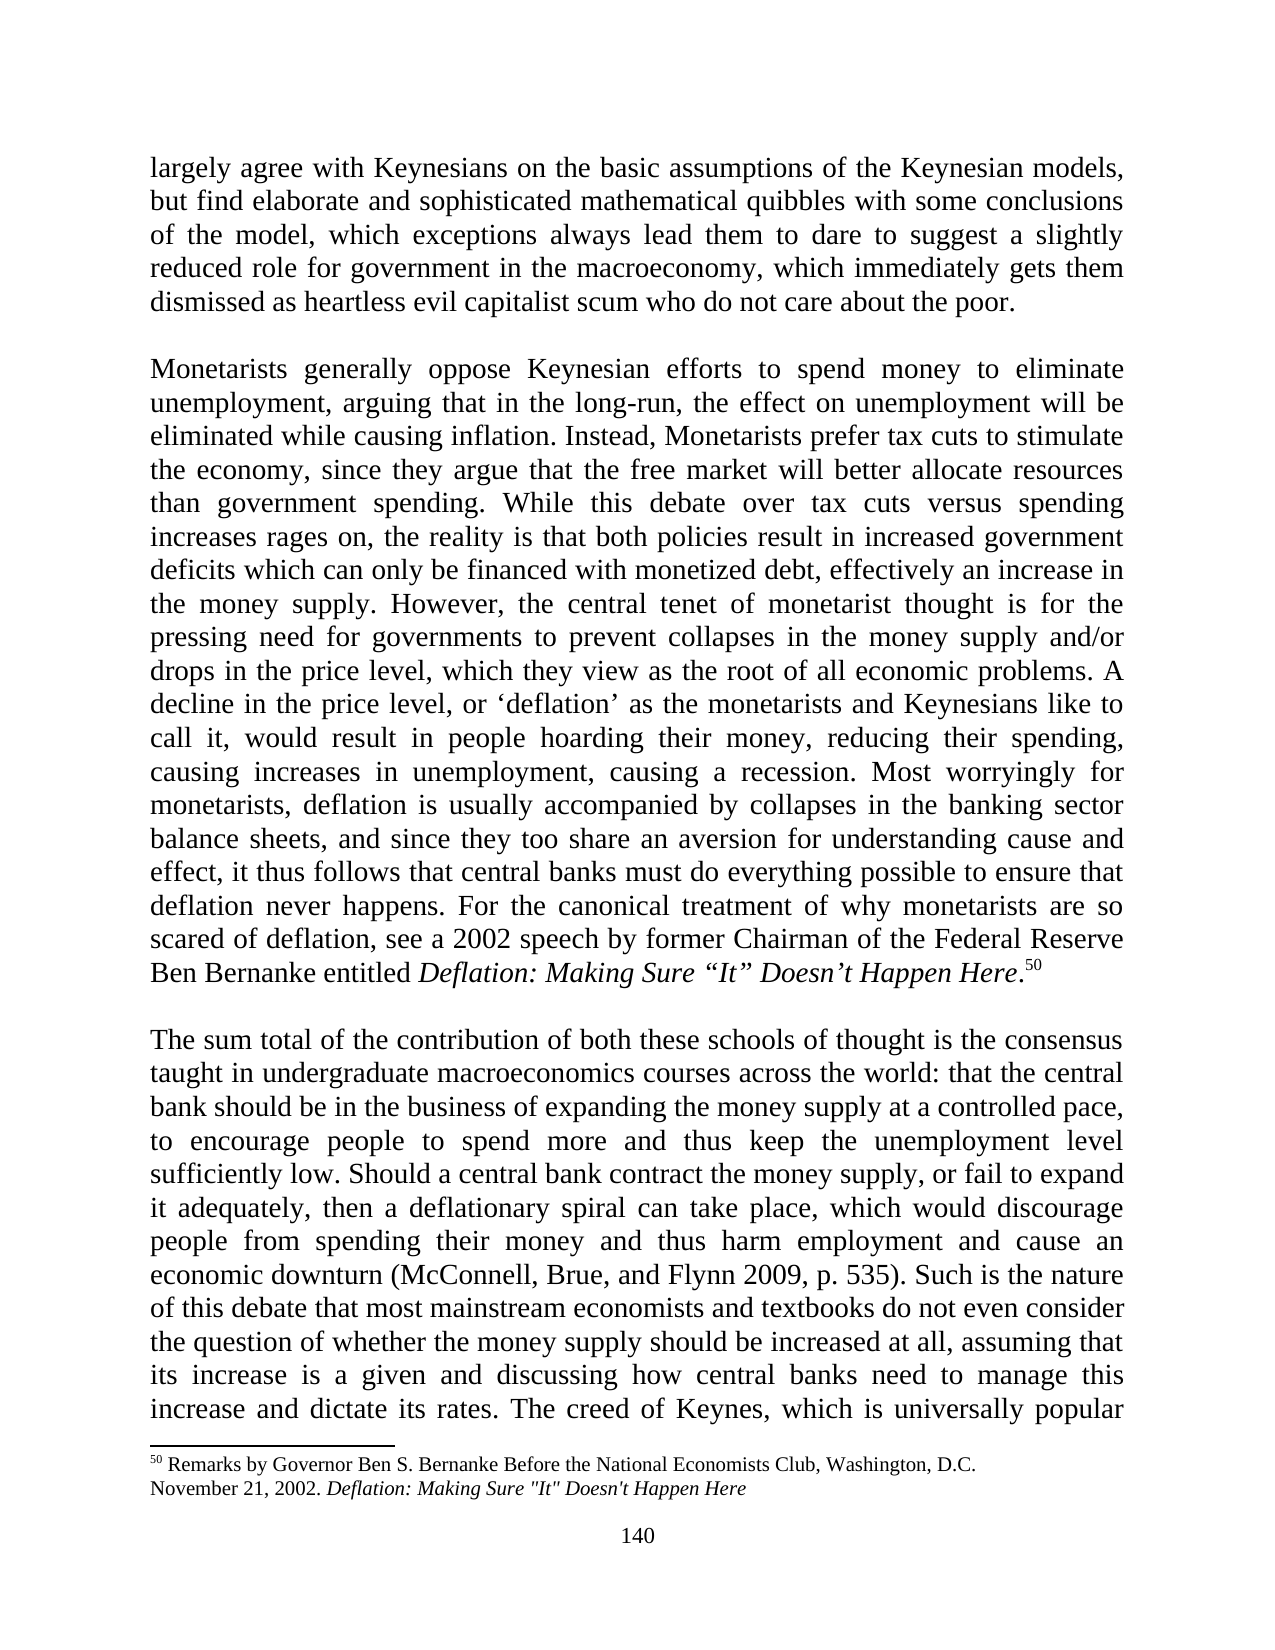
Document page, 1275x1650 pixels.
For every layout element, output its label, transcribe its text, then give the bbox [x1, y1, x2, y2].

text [150, 1022, 1125, 1424]
text Monetarists generally oppose Keynesian efforts to spend money to eliminate unemployment, arguing that in the long-run, the effect on unemployment will be eliminated while causing inflation. Instead, Monetarists prefer tax cuts to stimulate the economy, since they argue that the free market will better allocate resources than government spending. While this debate over tax cuts versus spending increases rages on, the reality is that both policies result in increased government deficits which can only be financed with monetized debt, effectively an increase in the money supply. However, the central tenet of monetarist thought is for the pressing need for governments to prevent collapses in the money supply and/or drops in the price level, which they view as the root of all economic problems. A decline in the price level, or ‘deflation’ as the monetarists and Keynesians like to call it, would result in people hoarding their money, reducing their spending, causing increases in unemployment, causing a recession. Most worryingly for monetarists, deflation is usually accompanied by collapses in the banking sector balance sheets, and since they too share an aversion for understanding cause and effect, it thus follows that central banks must do everything possible to ensure that deflation never happens. For the canonical treatment of why monetarists are so scared of deflation, see a 2002 speech by former Chairman of the Federal Reserve Ben Bernanke entitled Deflation: Making Sure “It” Doesn’t Happen Here. [150, 351, 1125, 988]
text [150, 150, 1125, 318]
